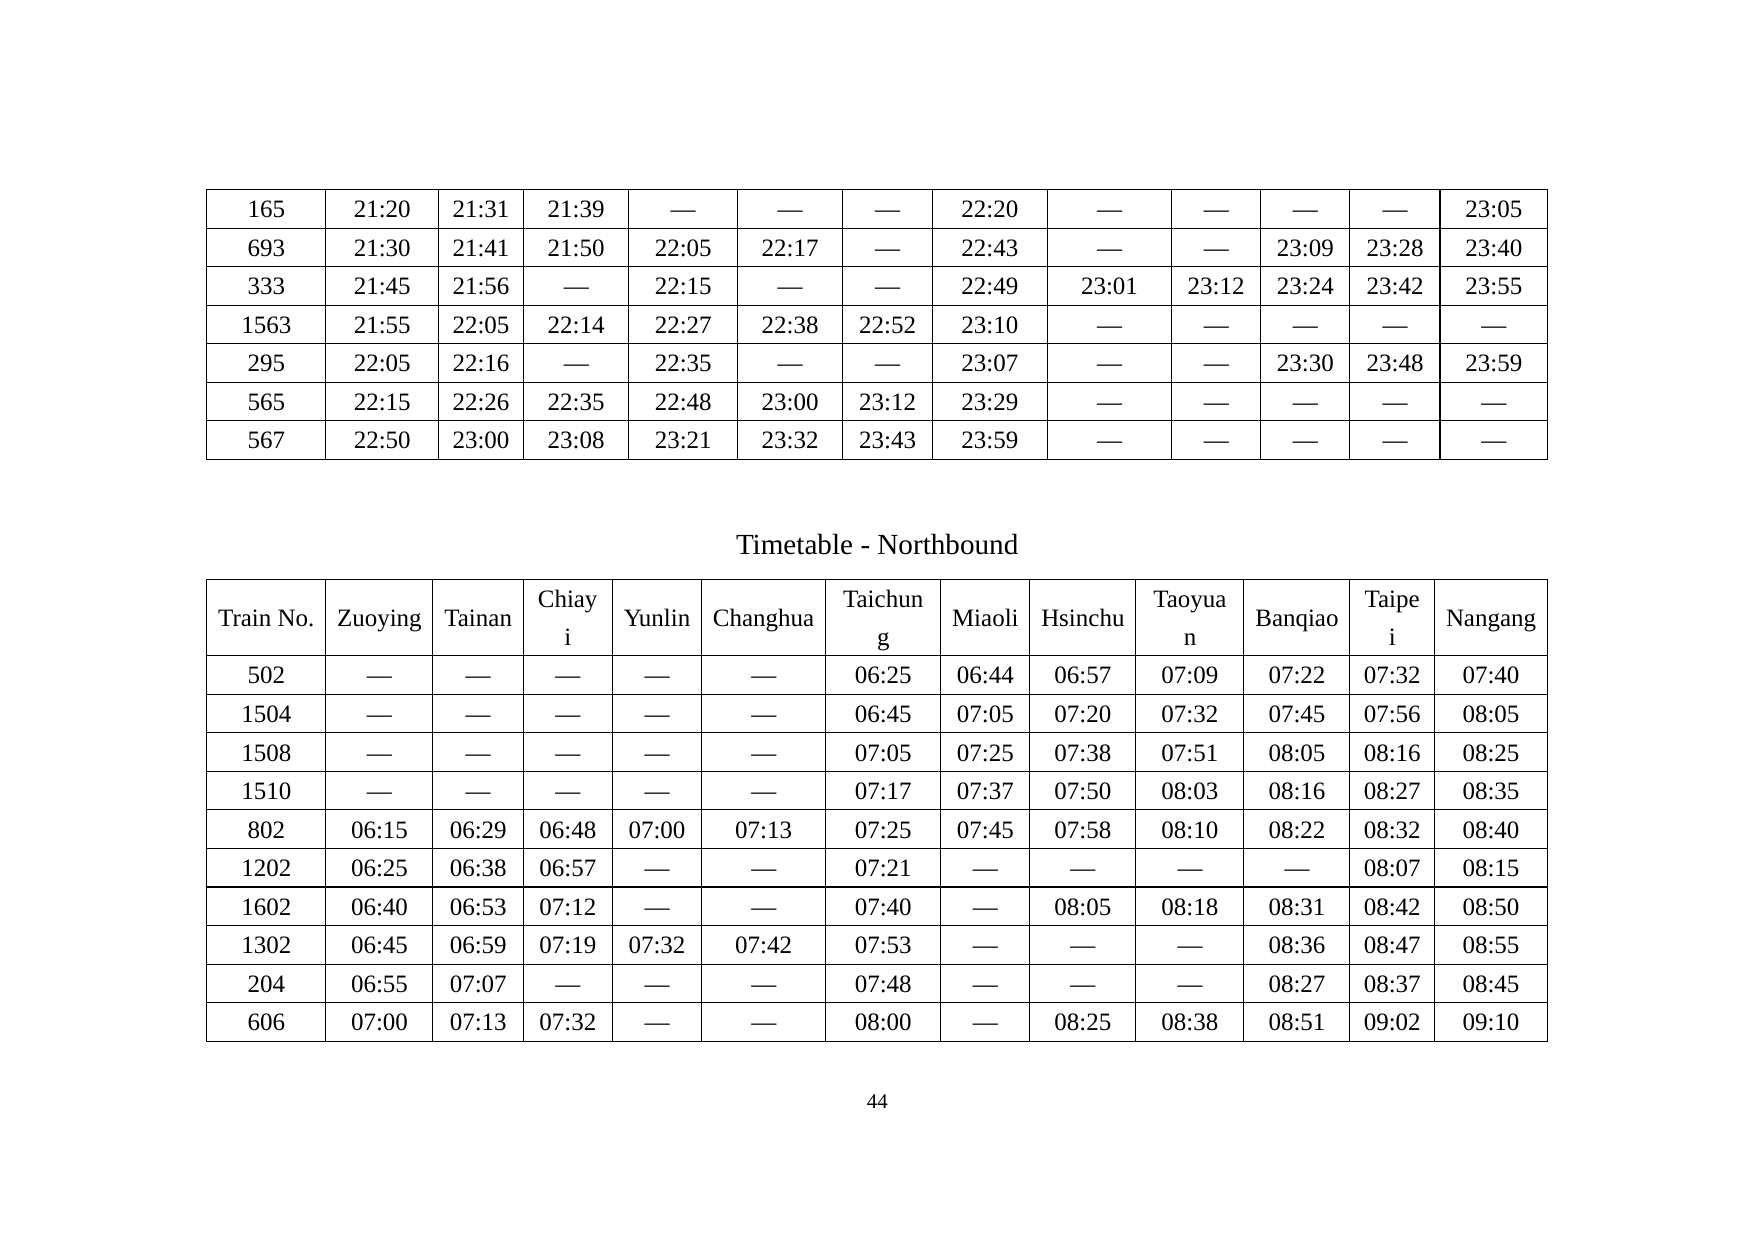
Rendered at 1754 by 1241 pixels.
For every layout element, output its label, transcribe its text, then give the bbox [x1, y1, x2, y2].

table_cell 08:27 [1350, 772, 1434, 809]
table_cell 1504 [207, 695, 325, 732]
table_cell 07:00 [613, 810, 701, 848]
table_cell 08:32 [1350, 810, 1434, 848]
table_cell — [843, 267, 932, 304]
table_cell 09:02 [1350, 1003, 1434, 1041]
table_cell — [1441, 306, 1547, 343]
table_cell 08:22 [1244, 810, 1349, 848]
table_cell 07:37 [941, 772, 1029, 809]
table_header Taichung [826, 580, 940, 655]
table_cell — [1261, 383, 1349, 420]
table_cell 08:25 [1030, 1003, 1135, 1041]
table_cell 08:42 [1350, 888, 1434, 925]
table_cell 22:43 [933, 229, 1047, 266]
table_cell 567 [207, 421, 325, 459]
table_cell 07:20 [1030, 695, 1135, 732]
table_cell 23:29 [933, 383, 1047, 420]
table_cell — [1030, 965, 1135, 1002]
table_cell 23:42 [1350, 267, 1439, 304]
table_cell 23:08 [524, 421, 628, 459]
table_cell — [613, 888, 701, 925]
table_cell 565 [207, 383, 325, 420]
table_cell — [1172, 383, 1260, 420]
table_cell 23:40 [1441, 229, 1547, 266]
table_cell 21:41 [439, 229, 523, 266]
table_header Taoyuan [1136, 580, 1243, 655]
table_cell 08:05 [1435, 695, 1547, 732]
table_cell — [433, 656, 523, 694]
table_cell — [738, 190, 842, 227]
table_cell 07:05 [941, 695, 1029, 732]
table_cell 23:59 [933, 421, 1047, 459]
table_cell — [326, 656, 432, 694]
table_header Tainan [433, 580, 523, 655]
table_cell 23:00 [439, 421, 523, 459]
table_cell — [524, 965, 612, 1002]
table_cell 08:10 [1136, 810, 1243, 848]
table_cell — [433, 695, 523, 732]
table_cell — [1172, 306, 1260, 343]
table_cell 07:45 [1244, 695, 1349, 732]
table_cell — [524, 772, 612, 809]
table_cell 07:13 [433, 1003, 523, 1041]
table_cell — [941, 849, 1029, 886]
table_cell 1602 [207, 888, 325, 925]
table_header Miaoli [941, 580, 1029, 655]
table_cell 06:57 [524, 849, 612, 886]
table_cell 22:27 [629, 306, 737, 343]
table_cell — [613, 772, 701, 809]
table_cell — [1048, 190, 1171, 227]
table_cell 23:09 [1261, 229, 1349, 266]
table_cell 22:50 [326, 421, 438, 459]
table_cell 693 [207, 229, 325, 266]
table_cell 07:50 [1030, 772, 1135, 809]
table_cell 22:14 [524, 306, 628, 343]
table_cell — [702, 695, 825, 732]
table_cell 08:07 [1350, 849, 1434, 886]
table_cell 06:15 [326, 810, 432, 848]
table_cell — [702, 656, 825, 694]
table_cell 23:48 [1350, 344, 1439, 382]
table_cell — [843, 344, 932, 382]
table_header Taipei [1350, 580, 1434, 655]
table_cell — [613, 849, 701, 886]
table_header Hsinchu [1030, 580, 1135, 655]
table_cell 07:19 [524, 926, 612, 963]
table_cell — [629, 190, 737, 227]
table_cell 21:39 [524, 190, 628, 227]
table_cell — [433, 772, 523, 809]
table_cell 06:38 [433, 849, 523, 886]
table_cell — [1350, 190, 1439, 227]
table_cell — [1048, 383, 1171, 420]
table_header Yunlin [613, 580, 701, 655]
table_cell — [843, 229, 932, 266]
table_cell 08:51 [1244, 1003, 1349, 1041]
table_cell — [326, 695, 432, 732]
table_cell 08:15 [1435, 849, 1547, 886]
table_cell 06:53 [433, 888, 523, 925]
table_header Chiayi [524, 580, 612, 655]
table_cell — [702, 733, 825, 771]
table_cell 21:50 [524, 229, 628, 266]
table_cell — [433, 733, 523, 771]
table_cell — [524, 733, 612, 771]
table_cell — [738, 344, 842, 382]
table_cell — [1172, 344, 1260, 382]
table_cell 07:07 [433, 965, 523, 1002]
table_cell 08:00 [826, 1003, 940, 1041]
table_cell — [702, 772, 825, 809]
table_cell — [1136, 926, 1243, 963]
table_cell 07:40 [1435, 656, 1547, 694]
table_cell — [941, 888, 1029, 925]
table_cell 606 [207, 1003, 325, 1041]
table_cell — [1261, 421, 1349, 459]
table_cell 802 [207, 810, 325, 848]
table_cell — [702, 888, 825, 925]
table_cell 204 [207, 965, 325, 1002]
table_cell 07:05 [826, 733, 940, 771]
table_cell 22:17 [738, 229, 842, 266]
table_cell — [702, 965, 825, 1002]
table_cell 07:32 [524, 1003, 612, 1041]
table_cell — [1441, 383, 1547, 420]
table_cell 09:10 [1435, 1003, 1547, 1041]
table_cell 06:59 [433, 926, 523, 963]
table_cell 23:21 [629, 421, 737, 459]
table_cell 23:28 [1350, 229, 1439, 266]
table_cell 07:38 [1030, 733, 1135, 771]
table_cell 06:40 [326, 888, 432, 925]
table_cell — [326, 772, 432, 809]
table_cell — [1048, 306, 1171, 343]
table_cell 333 [207, 267, 325, 304]
table_cell 07:32 [613, 926, 701, 963]
table_cell — [1172, 190, 1260, 227]
table_cell 08:38 [1136, 1003, 1243, 1041]
table_cell — [1172, 229, 1260, 266]
table_cell 08:55 [1435, 926, 1547, 963]
table_cell — [843, 190, 932, 227]
table_cell 22:26 [439, 383, 523, 420]
table_cell 22:49 [933, 267, 1047, 304]
table_cell 08:50 [1435, 888, 1547, 925]
table_cell — [524, 695, 612, 732]
table_cell 22:05 [439, 306, 523, 343]
table_cell 06:25 [826, 656, 940, 694]
table_cell 06:45 [326, 926, 432, 963]
table_cell 07:25 [941, 733, 1029, 771]
table_cell — [1261, 306, 1349, 343]
table_cell 06:55 [326, 965, 432, 1002]
table_cell 07:13 [702, 810, 825, 848]
table_cell 07:22 [1244, 656, 1349, 694]
table_cell — [702, 1003, 825, 1041]
table_cell 22:35 [629, 344, 737, 382]
table_cell — [1172, 421, 1260, 459]
table_cell — [613, 733, 701, 771]
table_cell 06:45 [826, 695, 940, 732]
table_cell 07:09 [1136, 656, 1243, 694]
table_cell 08:03 [1136, 772, 1243, 809]
table_cell 08:31 [1244, 888, 1349, 925]
table_cell 08:40 [1435, 810, 1547, 848]
table_cell — [1048, 229, 1171, 266]
table_cell — [1136, 965, 1243, 1002]
table_cell 06:29 [433, 810, 523, 848]
table_cell — [941, 965, 1029, 1002]
table_cell 07:53 [826, 926, 940, 963]
table_cell 07:32 [1350, 656, 1434, 694]
table_cell 22:35 [524, 383, 628, 420]
table_cell 295 [207, 344, 325, 382]
table_cell — [1350, 383, 1439, 420]
table_cell 07:21 [826, 849, 940, 886]
table_cell 22:16 [439, 344, 523, 382]
table_cell 23:43 [843, 421, 932, 459]
table_header Train No. [207, 580, 325, 655]
table_cell 1510 [207, 772, 325, 809]
table_cell 08:18 [1136, 888, 1243, 925]
table_cell 08:16 [1350, 733, 1434, 771]
table_cell 1202 [207, 849, 325, 886]
table_cell — [738, 267, 842, 304]
table_cell — [702, 849, 825, 886]
table_cell 06:44 [941, 656, 1029, 694]
table_cell 07:58 [1030, 810, 1135, 848]
table_cell 23:07 [933, 344, 1047, 382]
table_cell 07:48 [826, 965, 940, 1002]
table_cell — [1048, 421, 1171, 459]
table_cell 07:42 [702, 926, 825, 963]
table_cell 08:25 [1435, 733, 1547, 771]
table_header Changhua [702, 580, 825, 655]
table_cell 08:36 [1244, 926, 1349, 963]
table_cell 23:59 [1441, 344, 1547, 382]
table_cell 08:35 [1435, 772, 1547, 809]
table_cell 22:15 [629, 267, 737, 304]
table_cell 22:52 [843, 306, 932, 343]
text Timetable - Northbound [150, 527, 1604, 560]
table_cell 07:45 [941, 810, 1029, 848]
table_cell 23:10 [933, 306, 1047, 343]
table_header Nangang [1435, 580, 1547, 655]
table_cell 21:56 [439, 267, 523, 304]
table_cell 08:45 [1435, 965, 1547, 1002]
table_cell 23:32 [738, 421, 842, 459]
table_cell 21:30 [326, 229, 438, 266]
table_cell 08:05 [1030, 888, 1135, 925]
table_header Banqiao [1244, 580, 1349, 655]
table_cell — [1350, 421, 1439, 459]
table_cell 23:12 [843, 383, 932, 420]
table_cell 1563 [207, 306, 325, 343]
table_cell — [941, 926, 1029, 963]
table_cell 22:38 [738, 306, 842, 343]
table_cell 23:24 [1261, 267, 1349, 304]
table_cell 07:25 [826, 810, 940, 848]
table_cell 07:17 [826, 772, 940, 809]
table_cell — [613, 695, 701, 732]
table_cell — [1261, 190, 1349, 227]
table_cell 08:16 [1244, 772, 1349, 809]
table_cell — [613, 965, 701, 1002]
table_cell 21:45 [326, 267, 438, 304]
table_cell 22:48 [629, 383, 737, 420]
table_cell 23:12 [1172, 267, 1260, 304]
table_cell — [941, 1003, 1029, 1041]
table_cell — [1048, 344, 1171, 382]
table_cell 23:30 [1261, 344, 1349, 382]
table_cell 08:47 [1350, 926, 1434, 963]
table_cell 1508 [207, 733, 325, 771]
table_cell — [1030, 849, 1135, 886]
table_cell 22:20 [933, 190, 1047, 227]
table_cell 165 [207, 190, 325, 227]
table_cell 07:56 [1350, 695, 1434, 732]
table_cell 23:05 [1441, 190, 1547, 227]
table_cell 22:15 [326, 383, 438, 420]
table_cell — [1030, 926, 1135, 963]
table_cell 22:05 [326, 344, 438, 382]
table_cell 21:20 [326, 190, 438, 227]
table_cell 1302 [207, 926, 325, 963]
table_cell 22:05 [629, 229, 737, 266]
table_cell — [613, 1003, 701, 1041]
table_cell — [524, 267, 628, 304]
table_cell 06:25 [326, 849, 432, 886]
table_cell 23:00 [738, 383, 842, 420]
table_cell 07:51 [1136, 733, 1243, 771]
table_cell — [1441, 421, 1547, 459]
table_cell 07:00 [326, 1003, 432, 1041]
table_cell — [1244, 849, 1349, 886]
table_cell — [524, 344, 628, 382]
table_cell 06:57 [1030, 656, 1135, 694]
table_cell 07:40 [826, 888, 940, 925]
table_cell — [1350, 306, 1439, 343]
table_cell 06:48 [524, 810, 612, 848]
table_cell 23:55 [1441, 267, 1547, 304]
table_cell 07:12 [524, 888, 612, 925]
table_cell 08:05 [1244, 733, 1349, 771]
table_cell 21:31 [439, 190, 523, 227]
table_cell — [524, 656, 612, 694]
table_cell 07:32 [1136, 695, 1243, 732]
table_cell — [613, 656, 701, 694]
table_cell 08:37 [1350, 965, 1434, 1002]
table_cell — [1136, 849, 1243, 886]
table_header Zuoying [326, 580, 432, 655]
table_cell 502 [207, 656, 325, 694]
table_cell — [326, 733, 432, 771]
table_cell 08:27 [1244, 965, 1349, 1002]
table_cell 21:55 [326, 306, 438, 343]
table_cell 23:01 [1048, 267, 1171, 304]
